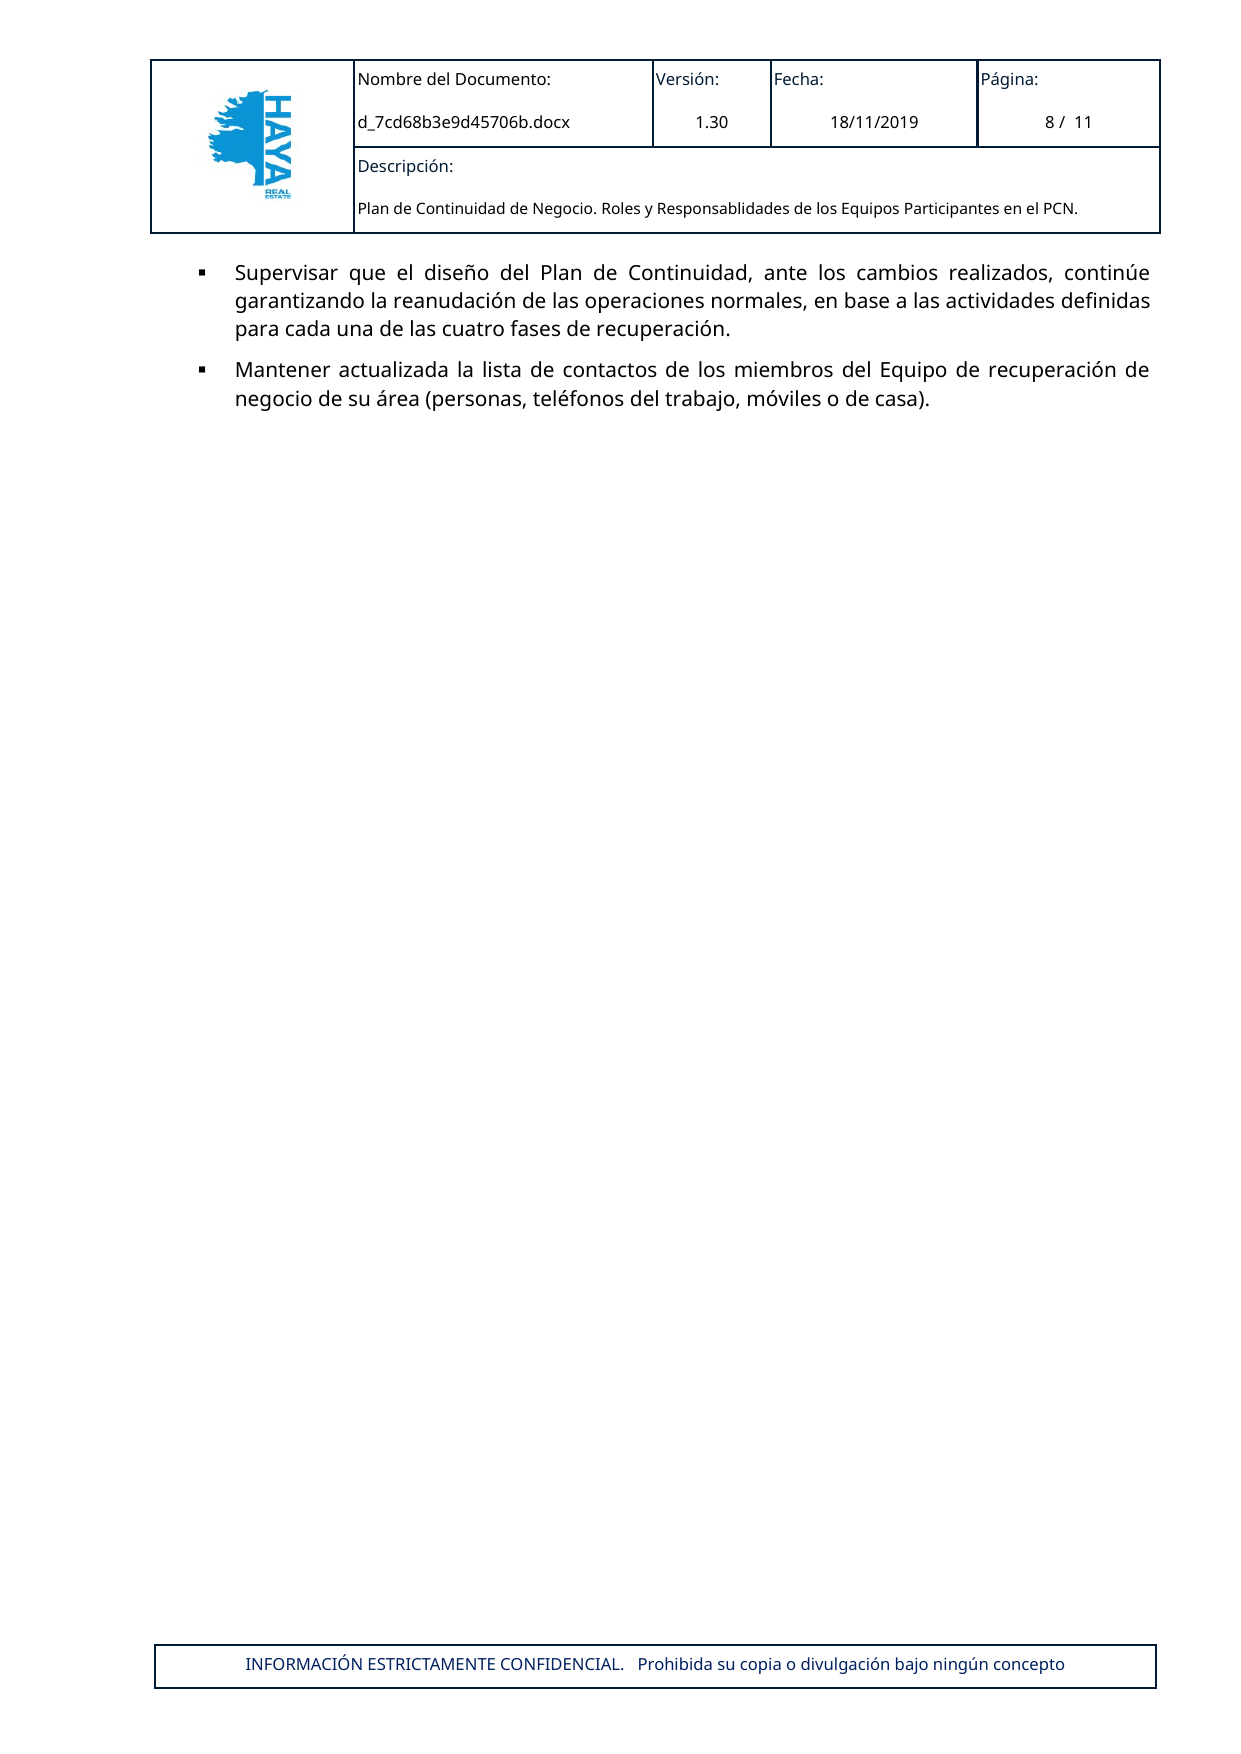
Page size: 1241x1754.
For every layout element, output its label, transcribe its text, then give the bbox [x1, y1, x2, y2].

list Mantener actualizada la lista de contactos de los miembros del Equipo de recuperación de negocio de su área (personas, teléfonos del trabajo, móviles o de casa). [197, 356, 1152, 412]
list Supervisar que el diseño del Plan de Continuidad, ante los cambios realizados, continúe garantizando la reanudación de las operaciones normales, en base a las actividades definidas para cada una de las cuatro fases de recuperación. [197, 258, 1152, 343]
picture [189, 82, 310, 204]
